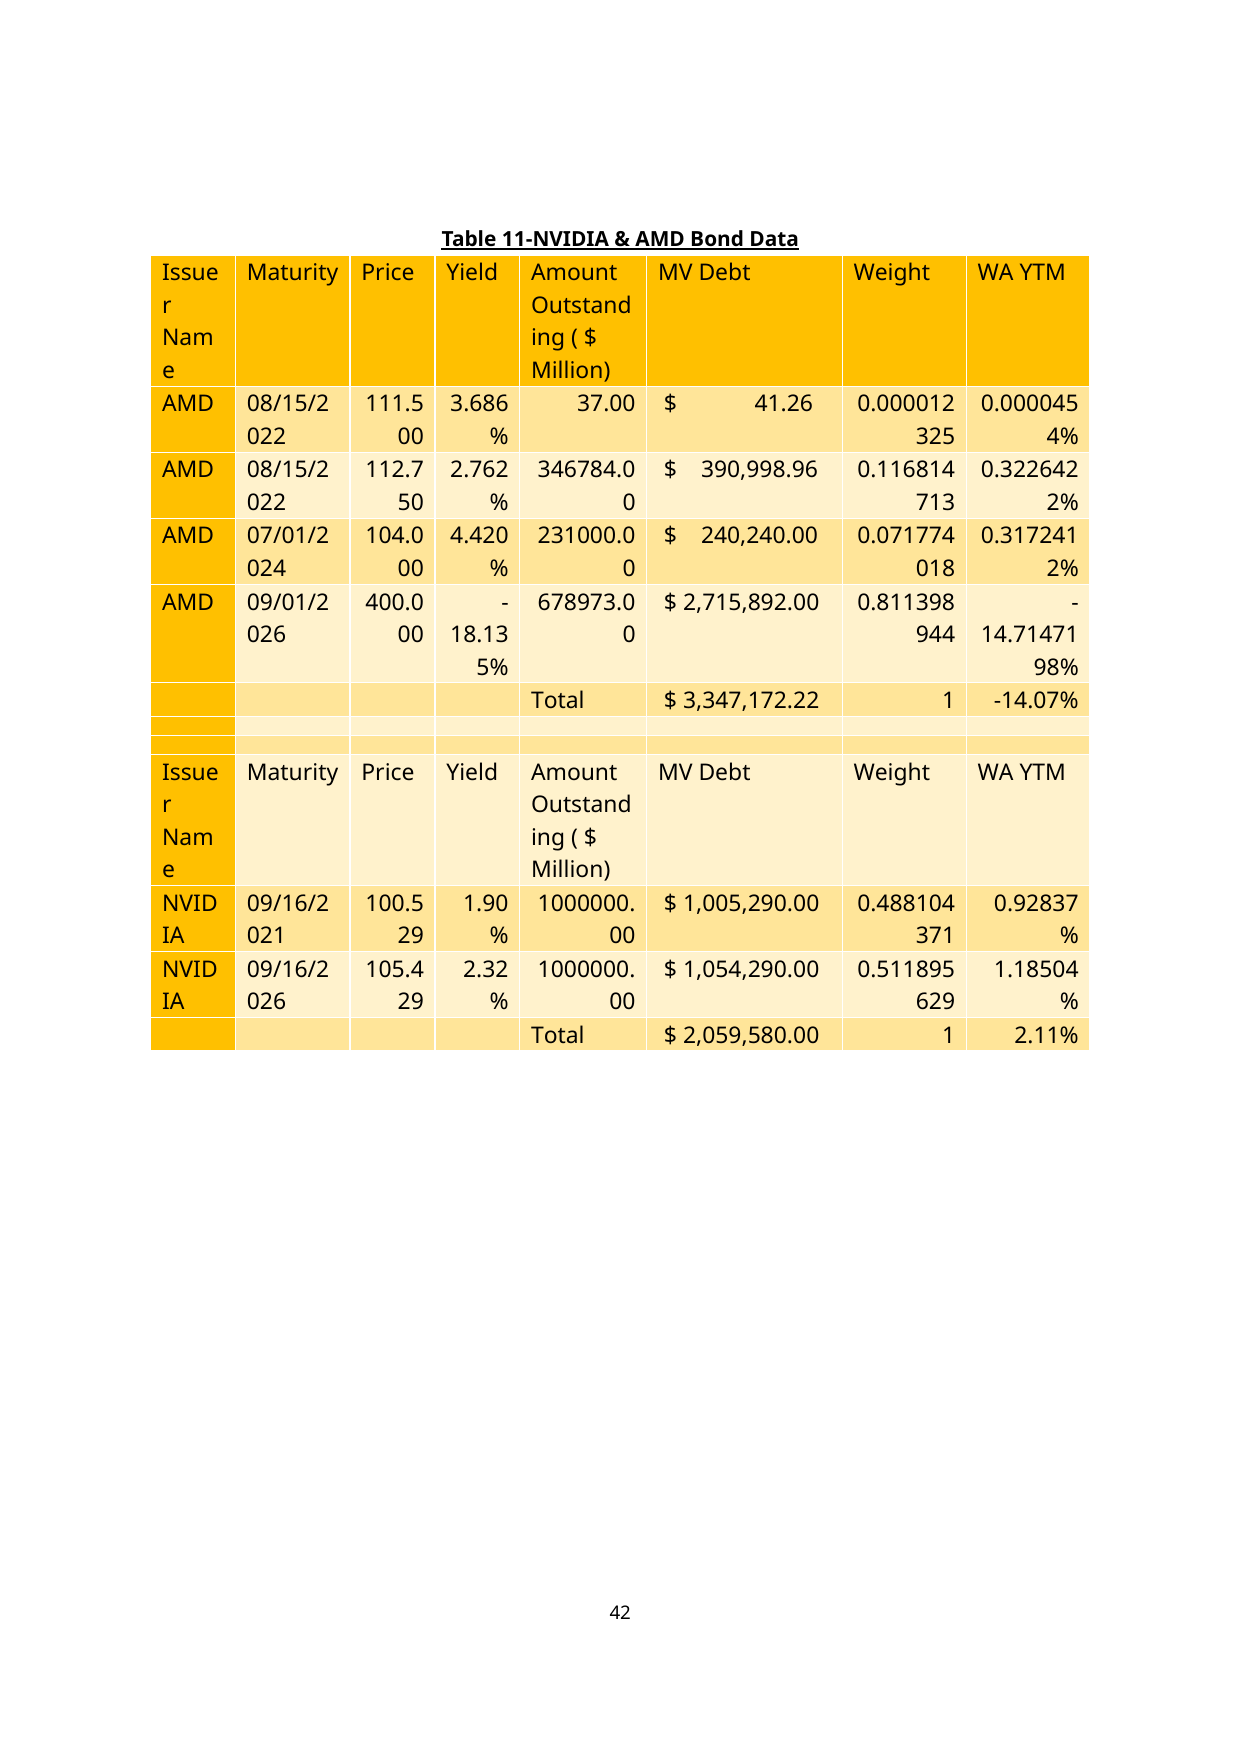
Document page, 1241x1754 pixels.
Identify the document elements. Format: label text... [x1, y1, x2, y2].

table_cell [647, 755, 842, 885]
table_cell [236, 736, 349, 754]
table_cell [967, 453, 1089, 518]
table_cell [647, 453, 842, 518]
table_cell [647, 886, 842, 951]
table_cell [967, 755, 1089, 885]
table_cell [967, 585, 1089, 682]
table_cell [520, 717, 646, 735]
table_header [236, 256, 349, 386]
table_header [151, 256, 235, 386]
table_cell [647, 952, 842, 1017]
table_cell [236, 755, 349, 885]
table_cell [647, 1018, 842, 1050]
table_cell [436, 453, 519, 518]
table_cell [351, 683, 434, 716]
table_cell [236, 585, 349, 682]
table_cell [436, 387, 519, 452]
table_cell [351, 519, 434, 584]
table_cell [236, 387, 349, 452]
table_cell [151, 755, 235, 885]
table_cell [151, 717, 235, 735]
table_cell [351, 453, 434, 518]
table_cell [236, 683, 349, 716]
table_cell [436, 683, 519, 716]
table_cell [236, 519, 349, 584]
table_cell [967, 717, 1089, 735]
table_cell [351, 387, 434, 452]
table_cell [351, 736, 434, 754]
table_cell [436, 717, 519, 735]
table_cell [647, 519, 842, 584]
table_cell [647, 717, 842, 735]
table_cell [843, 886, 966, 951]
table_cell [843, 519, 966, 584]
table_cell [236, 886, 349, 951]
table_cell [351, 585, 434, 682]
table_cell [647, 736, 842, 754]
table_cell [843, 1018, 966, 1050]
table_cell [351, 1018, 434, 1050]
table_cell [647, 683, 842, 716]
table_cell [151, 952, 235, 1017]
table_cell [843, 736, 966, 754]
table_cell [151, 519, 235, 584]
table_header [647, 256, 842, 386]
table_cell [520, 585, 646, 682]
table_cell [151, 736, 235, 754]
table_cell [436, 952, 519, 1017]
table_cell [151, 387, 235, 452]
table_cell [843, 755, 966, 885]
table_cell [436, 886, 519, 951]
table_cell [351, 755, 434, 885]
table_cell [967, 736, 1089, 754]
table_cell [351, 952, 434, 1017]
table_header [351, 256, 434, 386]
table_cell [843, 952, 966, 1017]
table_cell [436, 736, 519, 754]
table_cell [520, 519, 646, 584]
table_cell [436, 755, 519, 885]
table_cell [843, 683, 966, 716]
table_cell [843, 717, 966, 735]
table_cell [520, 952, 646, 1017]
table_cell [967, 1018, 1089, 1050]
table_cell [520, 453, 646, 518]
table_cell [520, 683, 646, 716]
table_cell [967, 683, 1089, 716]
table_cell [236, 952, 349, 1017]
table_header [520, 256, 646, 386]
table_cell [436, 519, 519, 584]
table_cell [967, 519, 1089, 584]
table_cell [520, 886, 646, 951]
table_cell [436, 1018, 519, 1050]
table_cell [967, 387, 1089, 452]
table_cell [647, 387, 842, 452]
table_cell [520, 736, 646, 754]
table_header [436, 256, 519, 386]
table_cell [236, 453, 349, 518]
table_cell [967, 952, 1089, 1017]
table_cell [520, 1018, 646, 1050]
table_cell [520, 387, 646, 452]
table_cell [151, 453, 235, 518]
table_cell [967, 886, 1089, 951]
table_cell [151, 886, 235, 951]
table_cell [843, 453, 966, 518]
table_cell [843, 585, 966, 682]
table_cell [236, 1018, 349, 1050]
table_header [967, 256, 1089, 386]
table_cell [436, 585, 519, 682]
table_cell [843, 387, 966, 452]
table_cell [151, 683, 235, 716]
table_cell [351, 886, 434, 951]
text Table 11-NVIDIA & AMD Bond Data [150, 222, 1090, 254]
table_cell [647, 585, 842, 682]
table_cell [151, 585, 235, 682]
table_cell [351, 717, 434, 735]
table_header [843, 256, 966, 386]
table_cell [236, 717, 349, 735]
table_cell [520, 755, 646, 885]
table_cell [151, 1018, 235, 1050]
